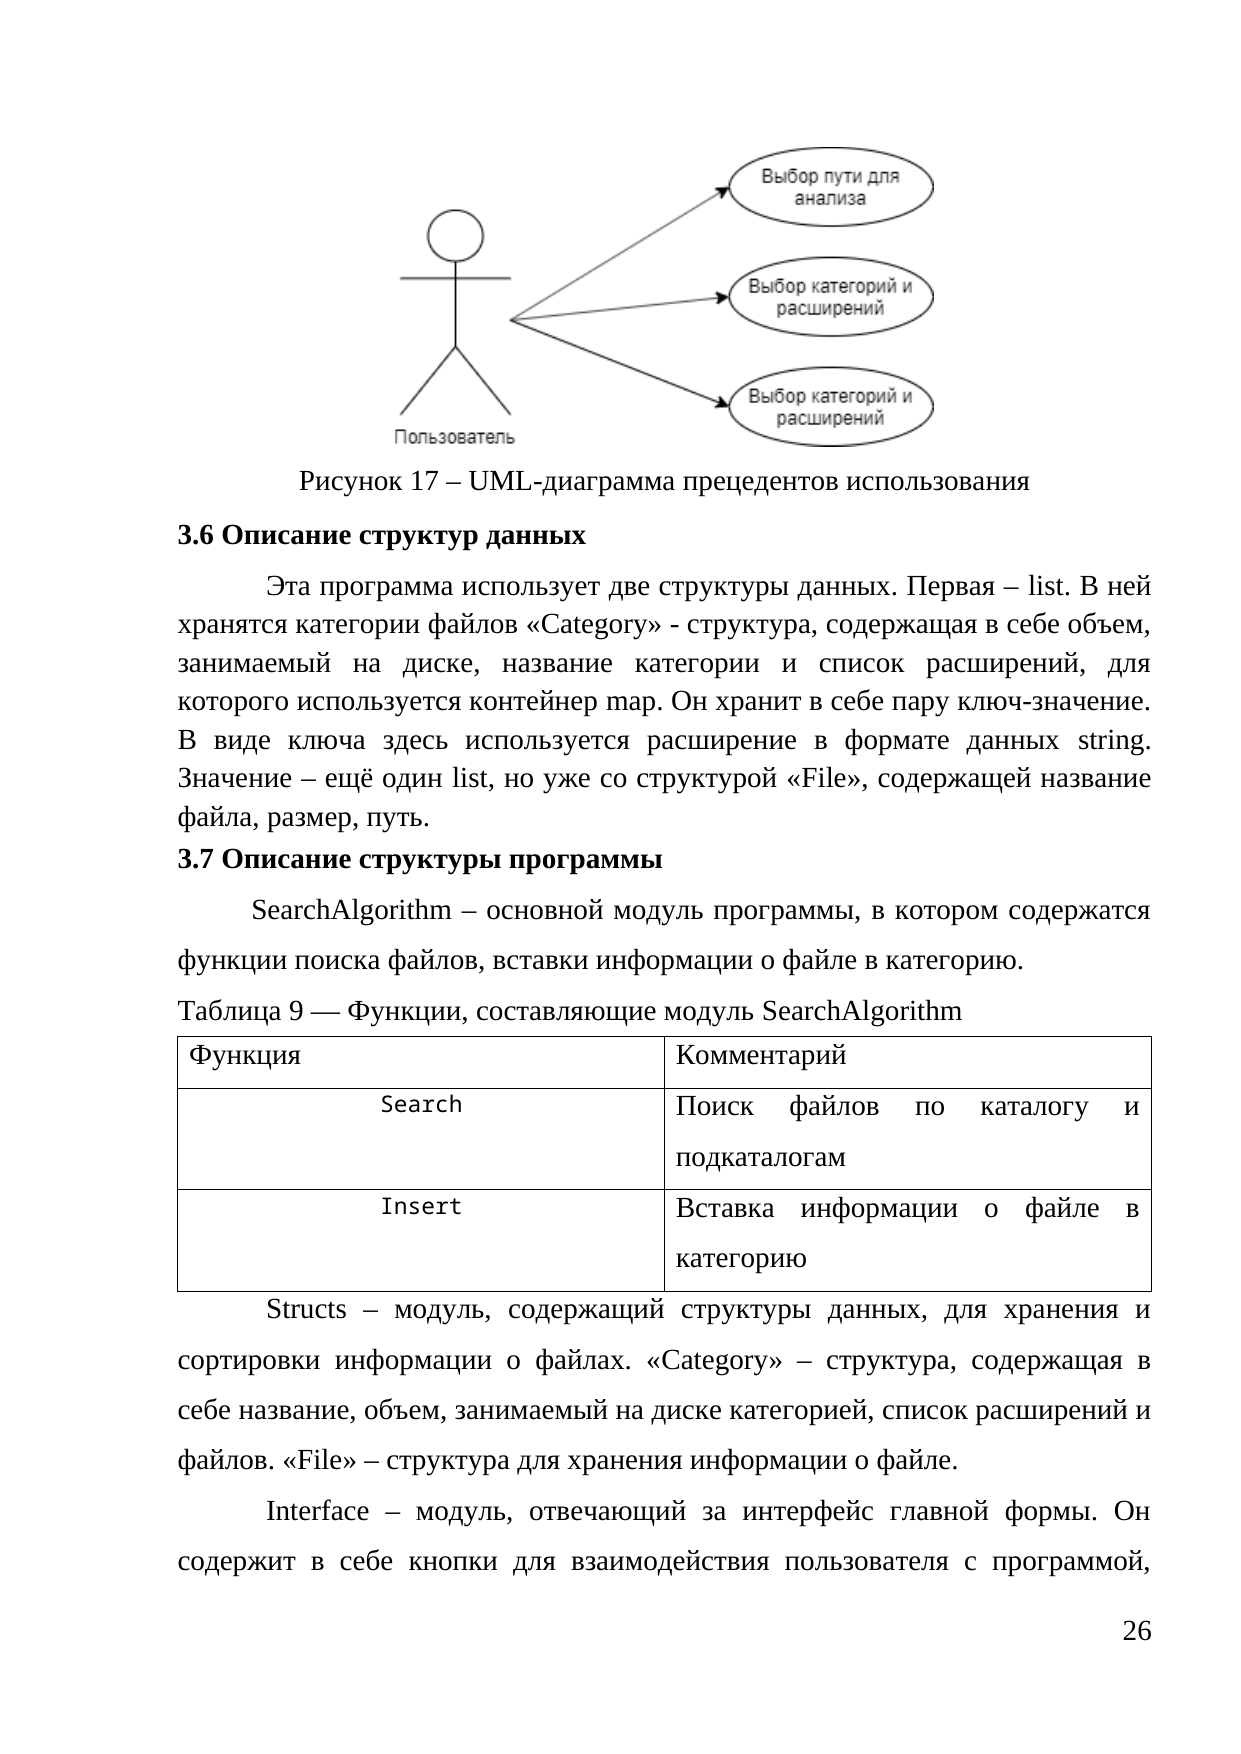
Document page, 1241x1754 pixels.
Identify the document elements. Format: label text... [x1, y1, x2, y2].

table_cell Insert [178, 1190, 664, 1291]
table_header Функция [178, 1037, 664, 1087]
table_cell Вставка информации о файле в категорию [665, 1190, 1151, 1291]
table_header Комментарий [665, 1037, 1151, 1087]
table_cell Поиск файлов по каталогу и подкаталогам [665, 1089, 1151, 1189]
text Рисунок 17 – UML-диаграмма прецедентов использования [177, 463, 1152, 496]
subtitle 3.6 Описание структур данных [177, 517, 1152, 551]
text Таблица 9 — Функции, составляющие модуль SearchAlgorithm [177, 993, 1152, 1026]
text Structs – модуль, содержащий структуры данных, для хранения и сортировки информации о файлах. «Category» – структура, содержащая в себе название, объем, занимаемый на диске категорией, список расширений и файлов. «File» – структура для хранения информации о файле. [177, 1292, 1152, 1476]
table_cell Search [178, 1089, 664, 1189]
picture [394, 147, 934, 447]
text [177, 1493, 1152, 1577]
subtitle 3.7 Описание структуры программы [177, 842, 1152, 875]
text SearchAlgorithm – основной модуль программы, в котором содержатся функции поиска файлов, вставки информации о файле в категорию. [177, 892, 1152, 976]
text Эта программа использует две структуры данных. Первая – list. В ней хранятся категории файлов «Category» - структура, содержащая в себе объем, занимаемый на диске, название категории и список расширений, для которого используется контейнер map. Он хранит в себе пару ключ-значение. В виде ключа здесь используется расширение в формате данных string. Значение – ещё один list, но уже со структурой «File», содержащей название файла, размер, путь. [177, 568, 1152, 832]
